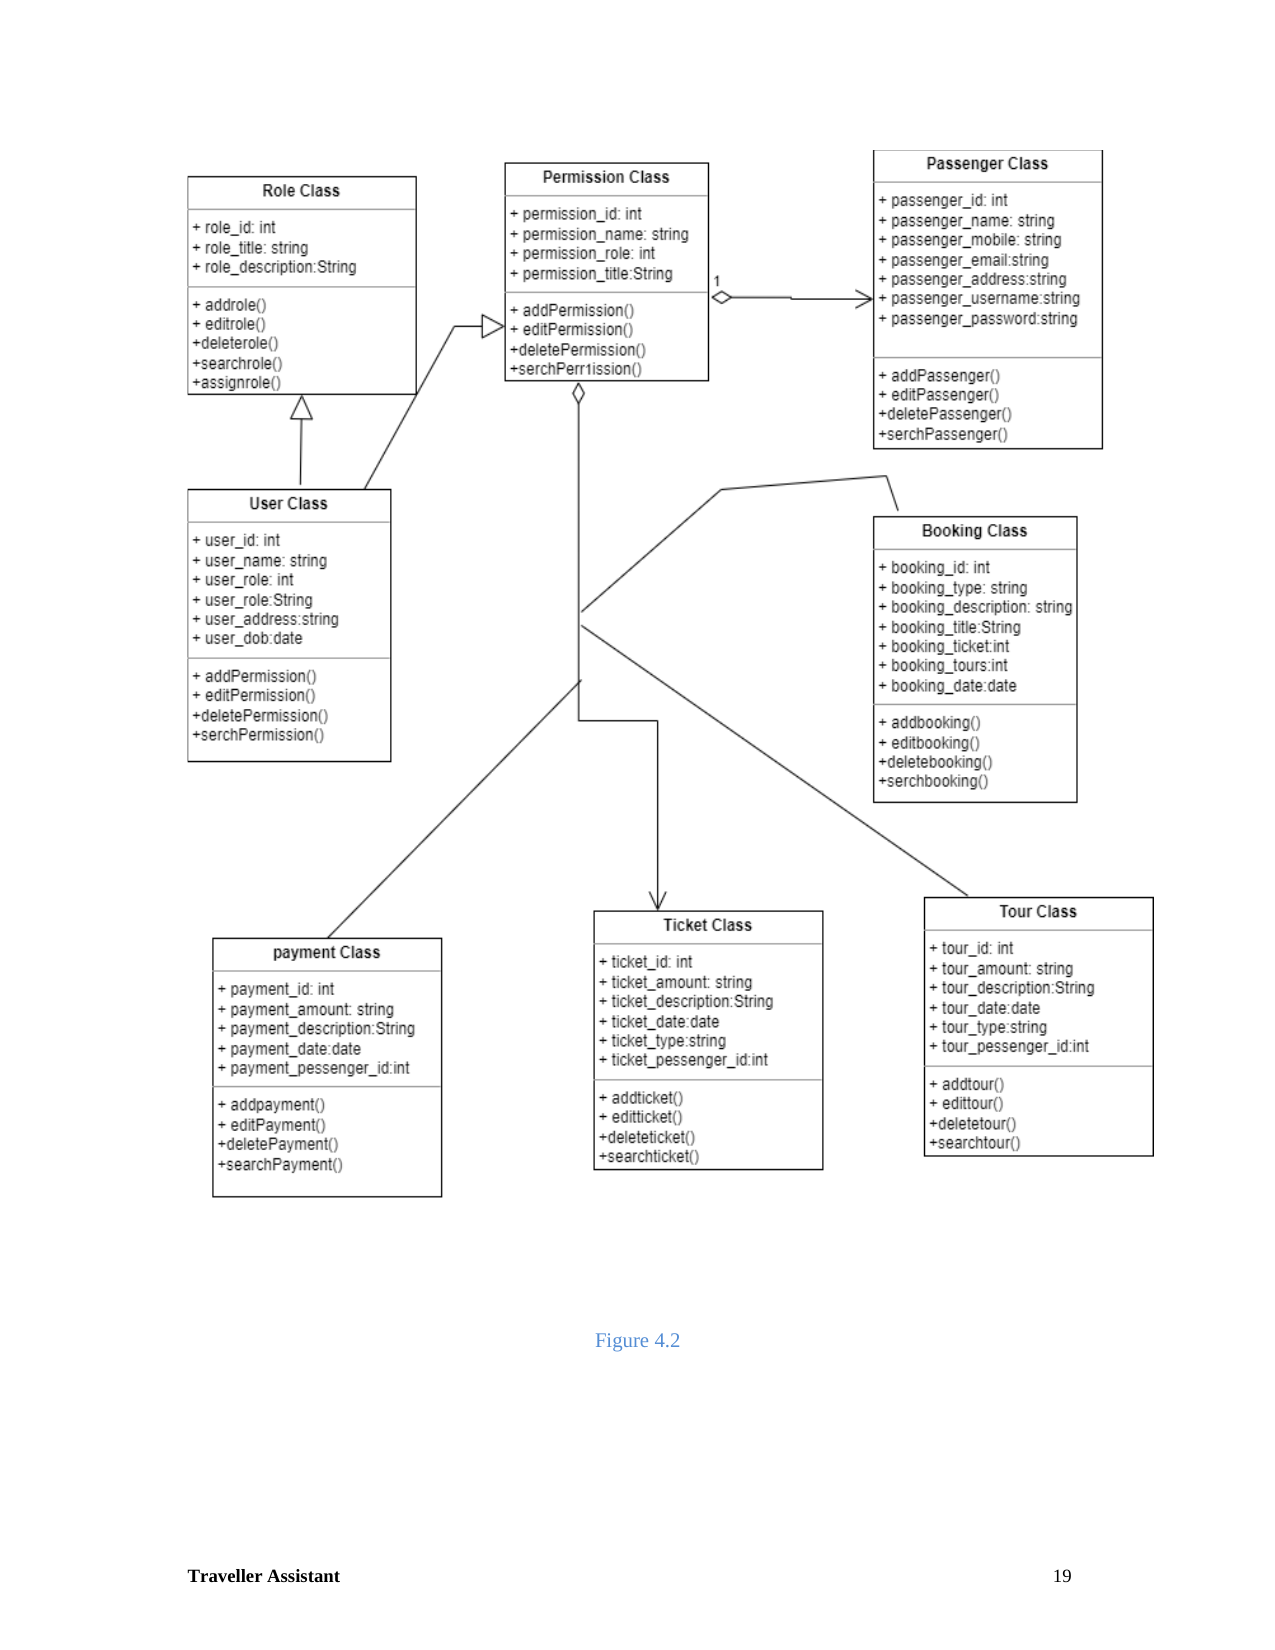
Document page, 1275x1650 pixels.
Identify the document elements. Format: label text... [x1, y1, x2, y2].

picture [187, 150, 1154, 1199]
text Figure 4.2 [187, 1328, 1087, 1352]
